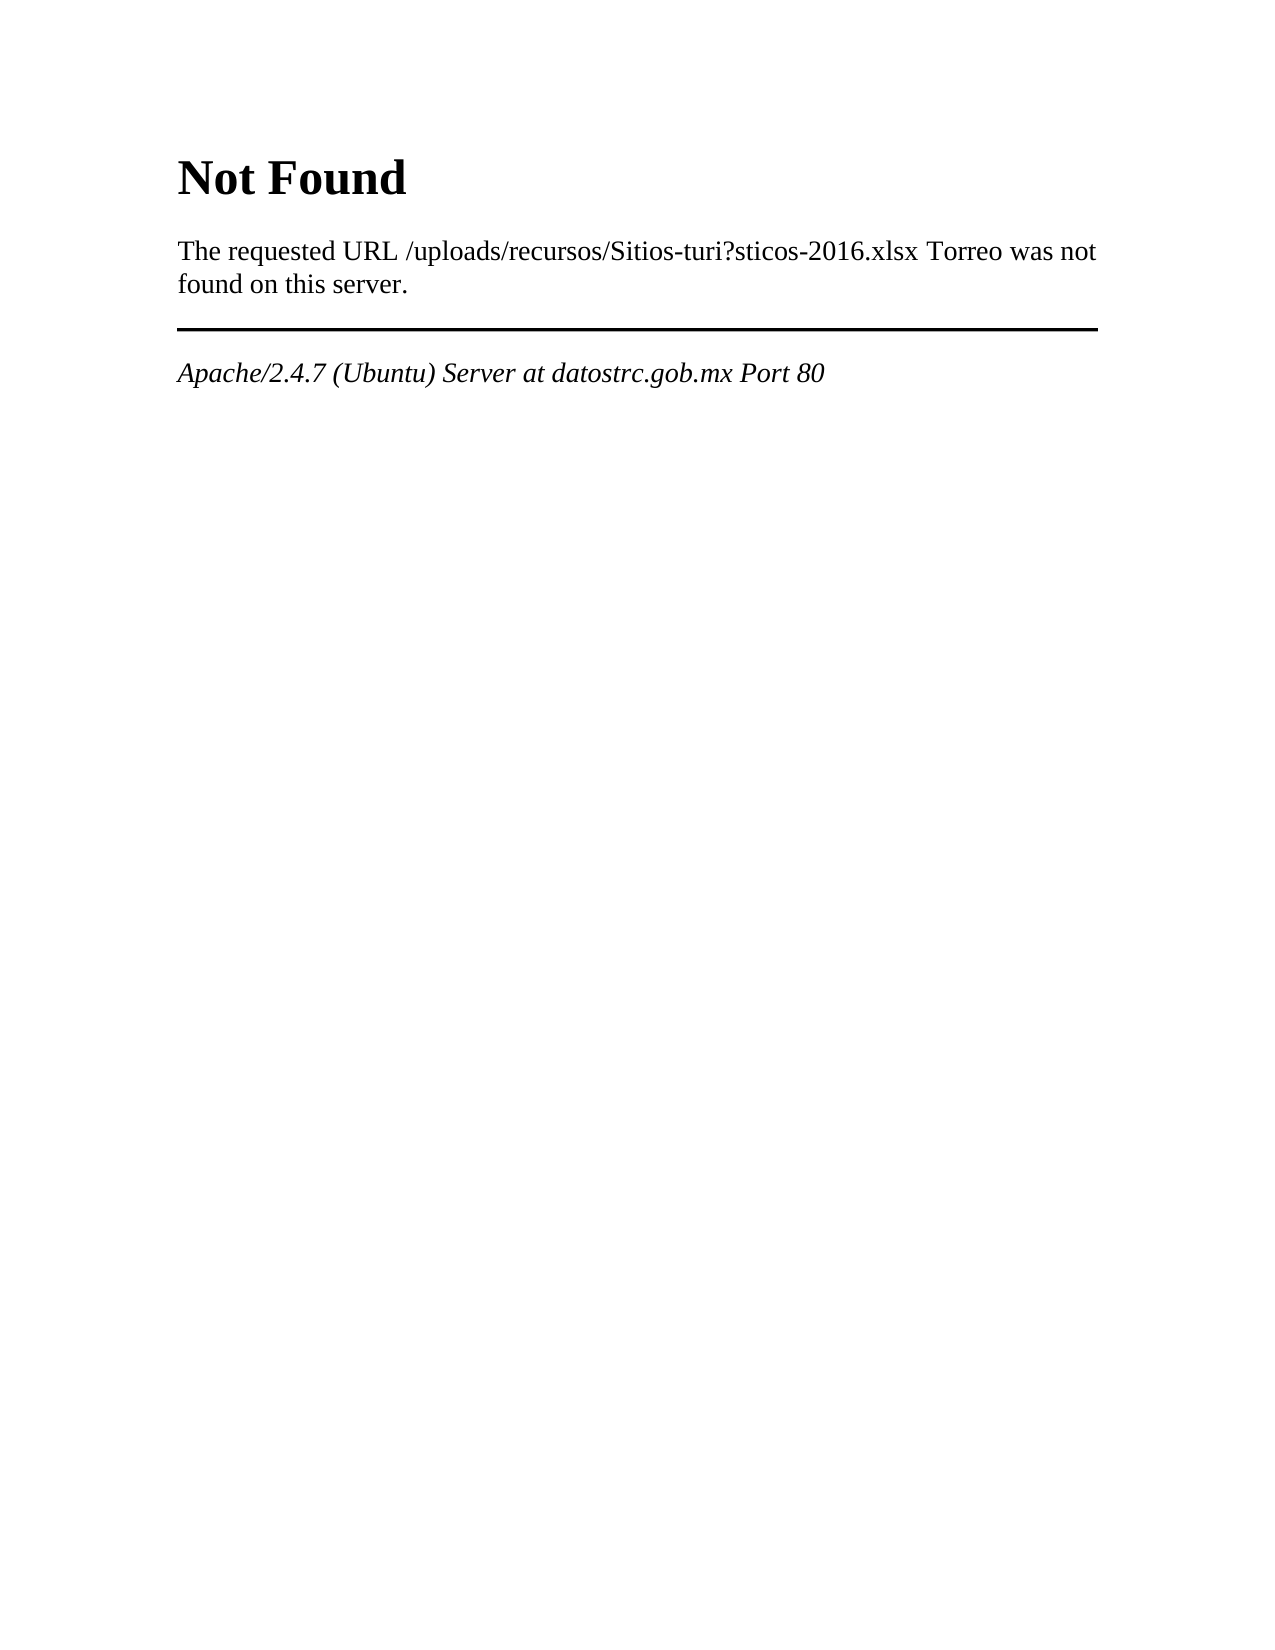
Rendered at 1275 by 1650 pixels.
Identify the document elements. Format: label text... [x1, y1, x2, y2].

text The requested URL /uploads/recursos/Sitios-turi?sticos-2016.xlsx Torreo was not found on this server. [177, 234, 1098, 299]
text Apache/2.4.7 (Ubuntu) Server at datostrc.gob.mx Port 80 [177, 356, 1098, 389]
text Not Found [177, 148, 1098, 205]
